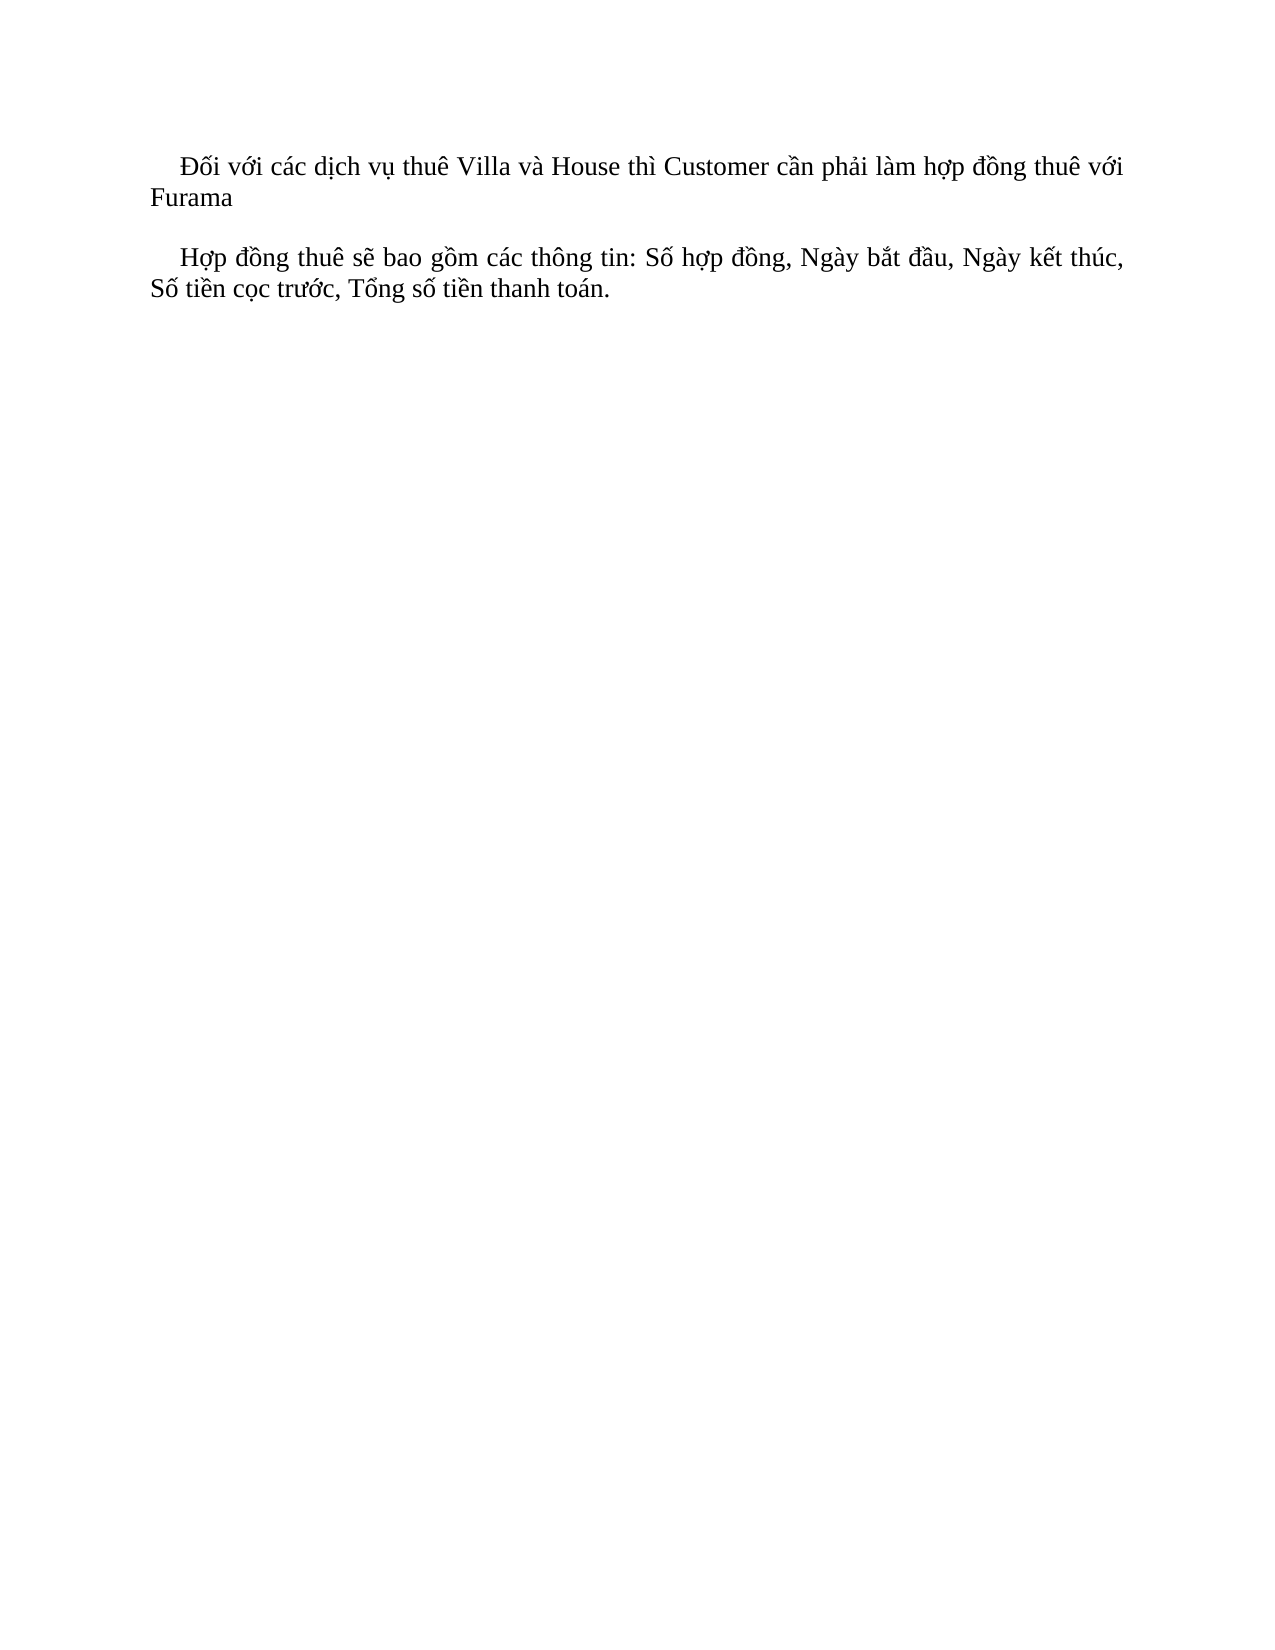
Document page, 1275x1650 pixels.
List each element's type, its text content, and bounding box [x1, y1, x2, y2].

text Hợp đồng thuê sẽ bao gồm các thông tin: Số hợp đồng, Ngày bắt đầu, Ngày kết thúc, Số tiền cọc trước, Tổng số tiền thanh toán. [150, 241, 1125, 304]
text Đối với các dịch vụ thuê Villa và House thì Customer cần phải làm hợp đồng thuê với Furama [150, 150, 1125, 212]
